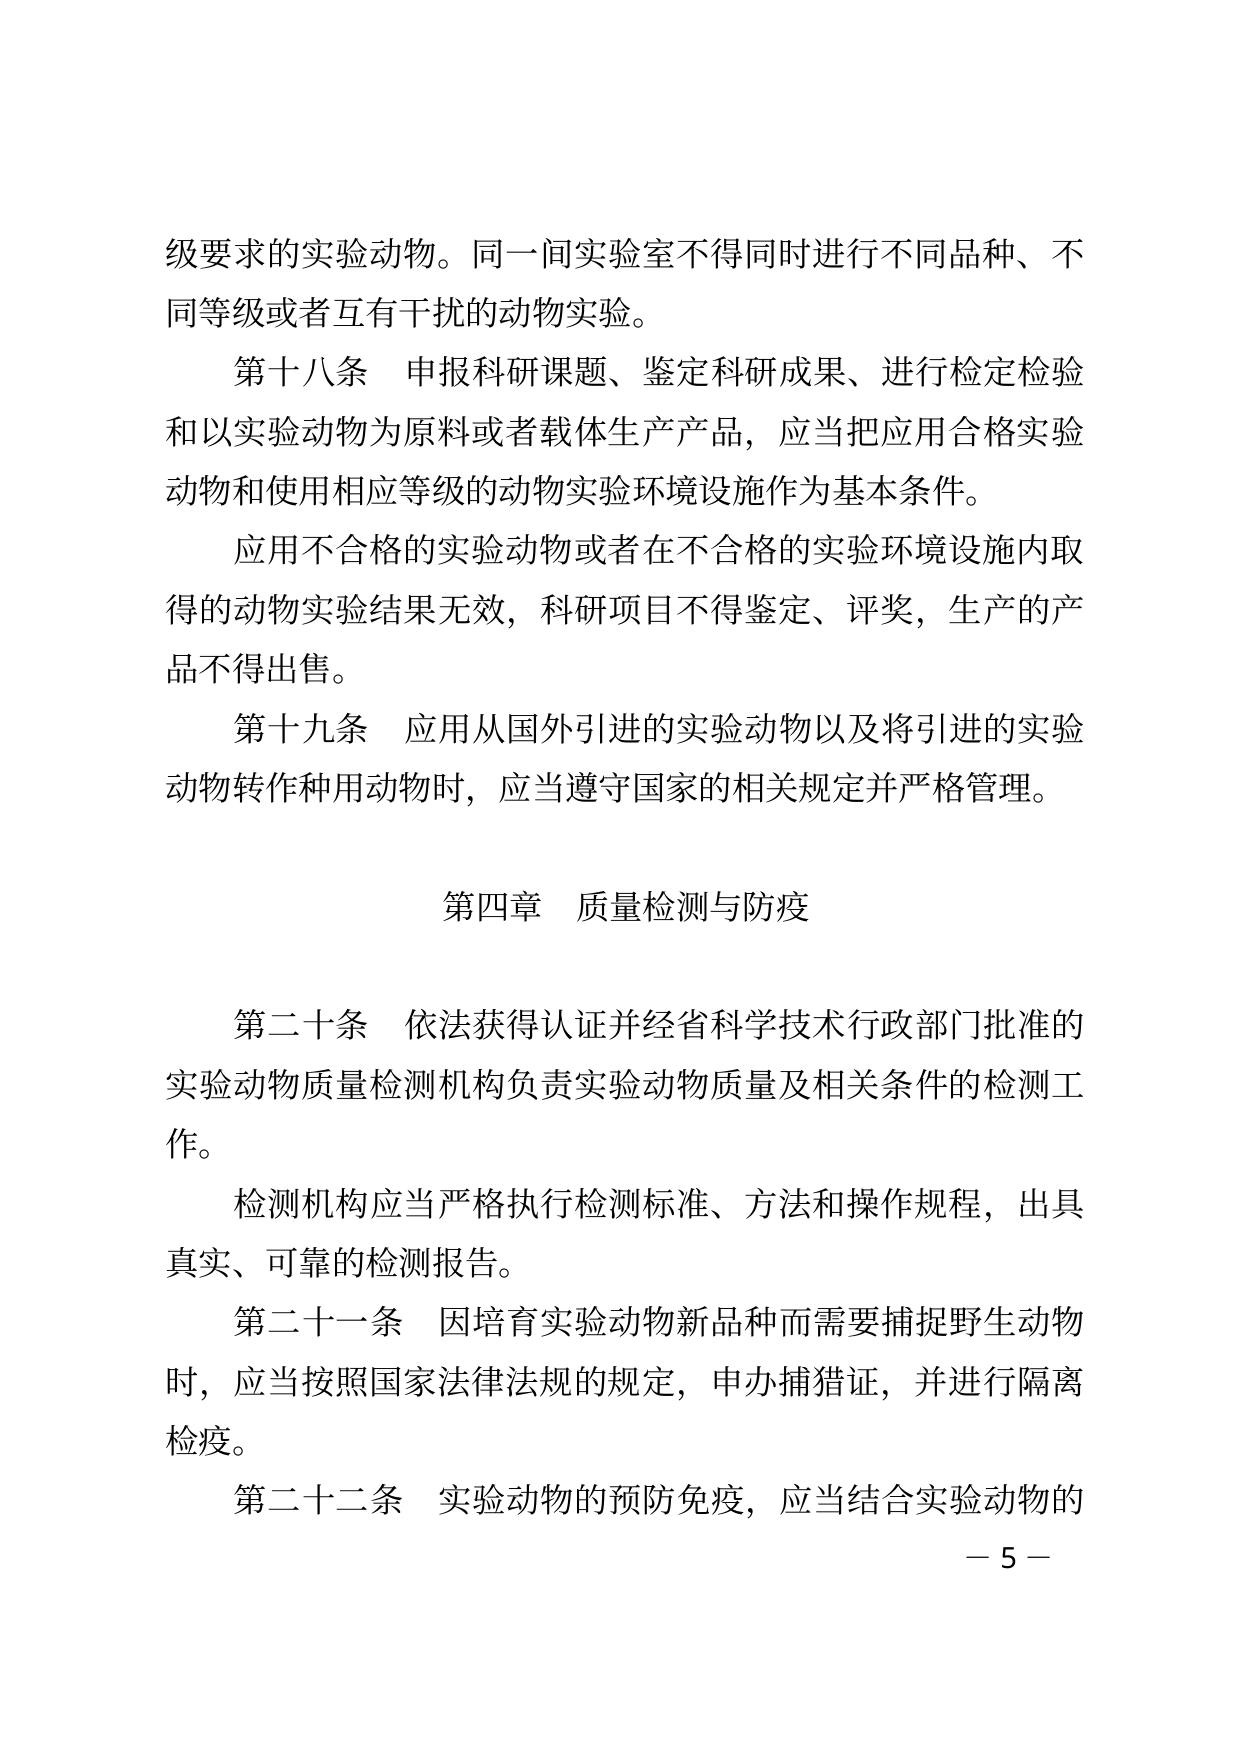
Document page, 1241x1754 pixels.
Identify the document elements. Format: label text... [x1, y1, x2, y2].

text 第十九条 应用从国外引进的实验动物以及将引进的实验动物转作种用动物时，应当遵守国家的相关规定并严格管理。 [165, 693, 1087, 812]
text 第十八条 申报科研课题、鉴定科研成果、进行检定检验和以实验动物为原料或者载体生产产品，应当把应用合格实验动物和使用相应等级的动物实验环境设施作为基本条件。 [165, 337, 1087, 515]
text 第二十一条 因培育实验动物新品种而需要捕捉野生动物时，应当按照国家法律法规的规定，申办捕猎证，并进行隔离检疫。 [165, 1287, 1087, 1465]
text 应用不合格的实验动物或者在不合格的实验环境设施内取得的动物实验结果无效，科研项目不得鉴定、评奖，生产的产品不得出售。 [165, 515, 1087, 693]
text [165, 1465, 1087, 1525]
text 检测机构应当严格执行检测标准、方法和操作规程，出具真实、可靠的检测报告。 [165, 1168, 1087, 1287]
text 第四章 质量检测与防疫 [165, 872, 1087, 931]
text 第二十条 依法获得认证并经省科学技术行政部门批准的实验动物质量检测机构负责实验动物质量及相关条件的检测工作。 [165, 990, 1087, 1168]
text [165, 218, 1087, 337]
